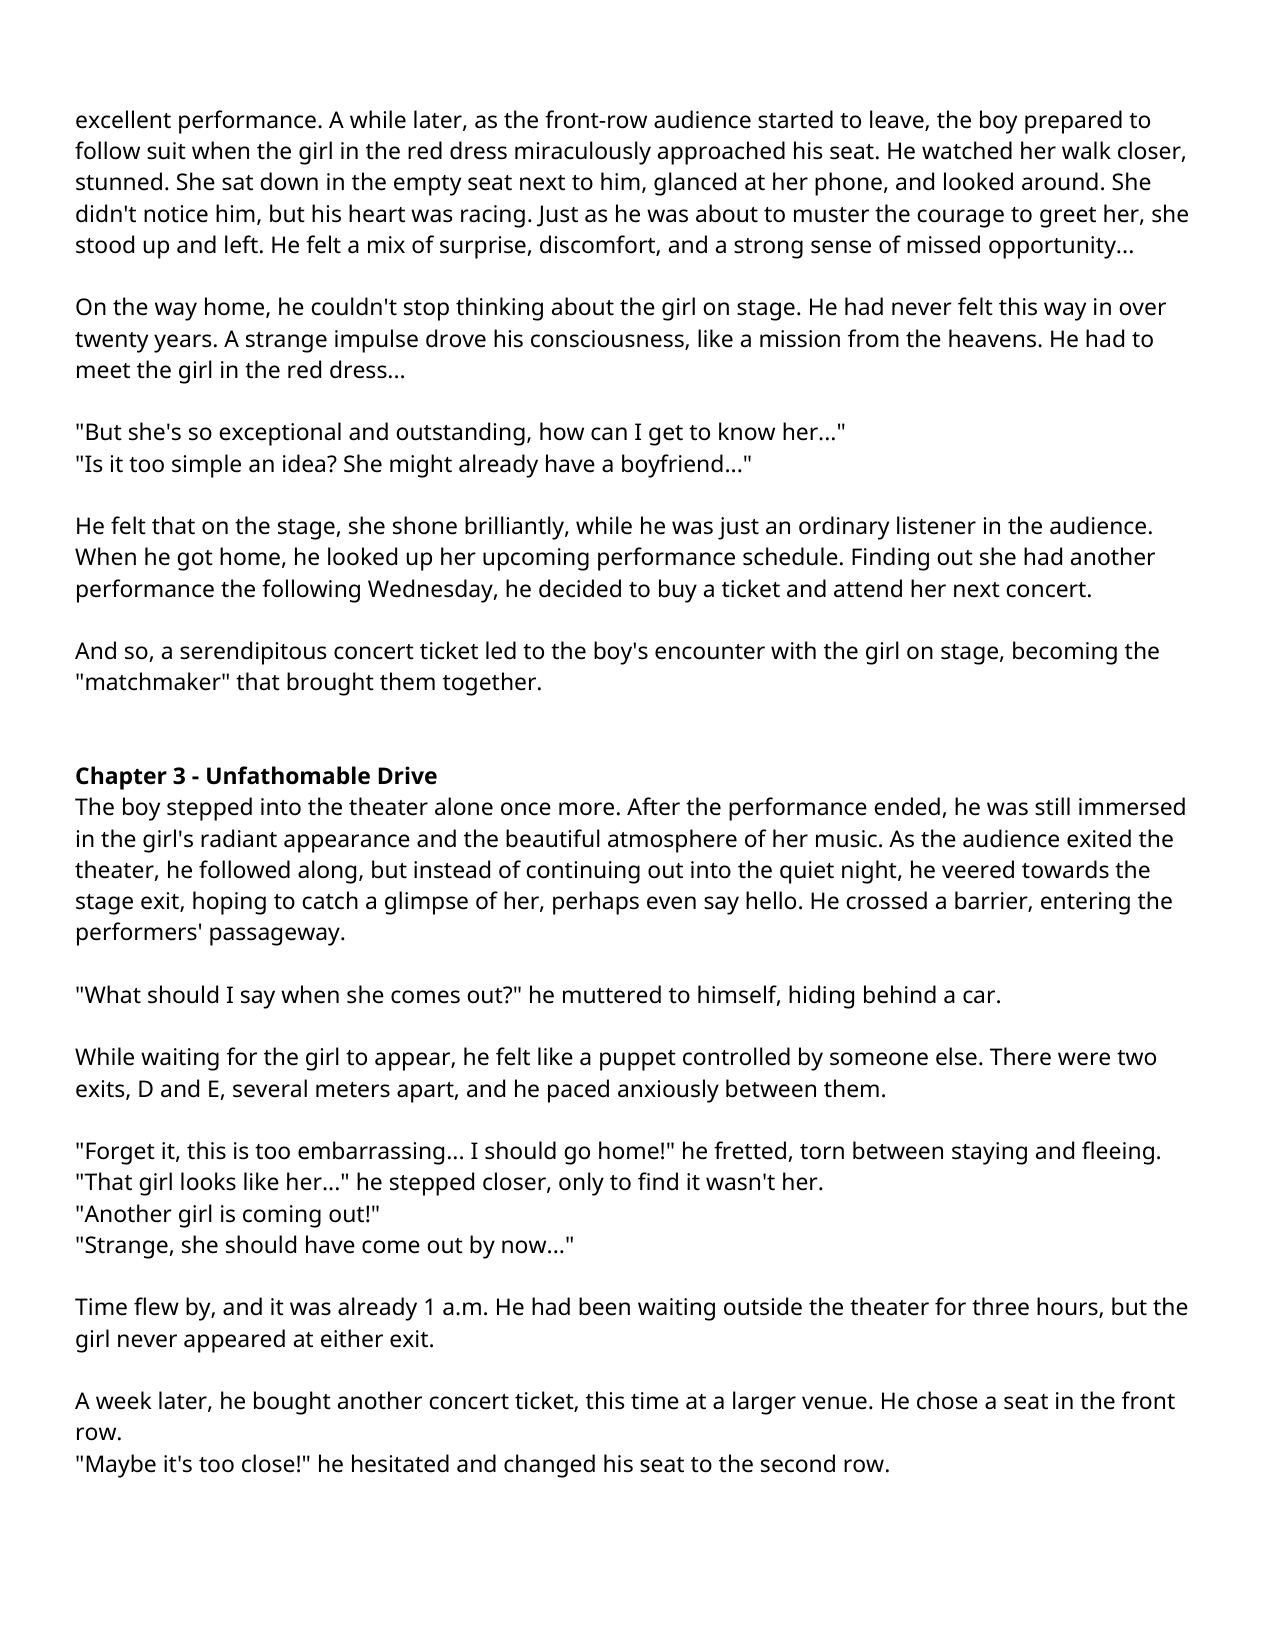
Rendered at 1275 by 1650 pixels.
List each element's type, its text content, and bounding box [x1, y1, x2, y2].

text While waiting for the girl to appear, he felt like a puppet controlled by someone else. There were two exits, D and E, several meters apart, and he paced anxiously between them. [75, 1041, 1200, 1104]
text On the way home, he couldn't stop thinking about the girl on stage. He had never felt this way in over twenty years. A strange impulse drove his consciousness, like a mission from the heavens. He had to meet the girl in the red dress... [75, 291, 1200, 385]
text "Forget it, this is too embarrassing... I should go home!" he fretted, torn between staying and fleeing. [75, 1135, 1200, 1166]
text "That girl looks like her..." he stepped closer, only to find it wasn't her. [75, 1166, 1200, 1197]
text "But she's so exceptional and outstanding, how can I get to know her..." [75, 416, 1200, 447]
text Time flew by, and it was already 1 a.m. He had been waiting outside the theater for three hours, but the girl never appeared at either exit. [75, 1291, 1200, 1354]
text "Is it too simple an idea? She might already have a boyfriend..." [75, 447, 1200, 479]
text "Maybe it's too close!" he hesitated and changed his seat to the second row. [75, 1447, 1200, 1479]
text The boy stepped into the theater alone once more. After the performance ended, he was still immersed in the girl's radiant appearance and the beautiful atmosphere of her music. As the audience exited the theater, he followed along, but instead of continuing out into the quiet night, he veered towards the stage exit, hoping to catch a glimpse of her, perhaps even say hello. He crossed a barrier, entering the performers' passageway. [75, 791, 1200, 947]
text Chapter 3 - Unfathomable Drive [75, 760, 1200, 791]
text He felt that on the stage, she shone brilliantly, while he was just an ordinary listener in the audience. When he got home, he looked up her upcoming performance schedule. Finding out she had another performance the following Wednesday, he decided to buy a ticket and attend her next concert. [75, 510, 1200, 604]
text A week later, he bought another concert ticket, this time at a larger venue. He chose a seat in the front row. [75, 1385, 1200, 1447]
text "Another girl is coming out!" [75, 1197, 1200, 1229]
text "What should I say when she comes out?" he muttered to himself, hiding behind a car. [75, 979, 1200, 1010]
text And so, a serendipitous concert ticket led to the boy's encounter with the girl on stage, becoming the "matchmaker" that brought them together. [75, 635, 1200, 697]
text "Strange, she should have come out by now..." [75, 1229, 1200, 1260]
